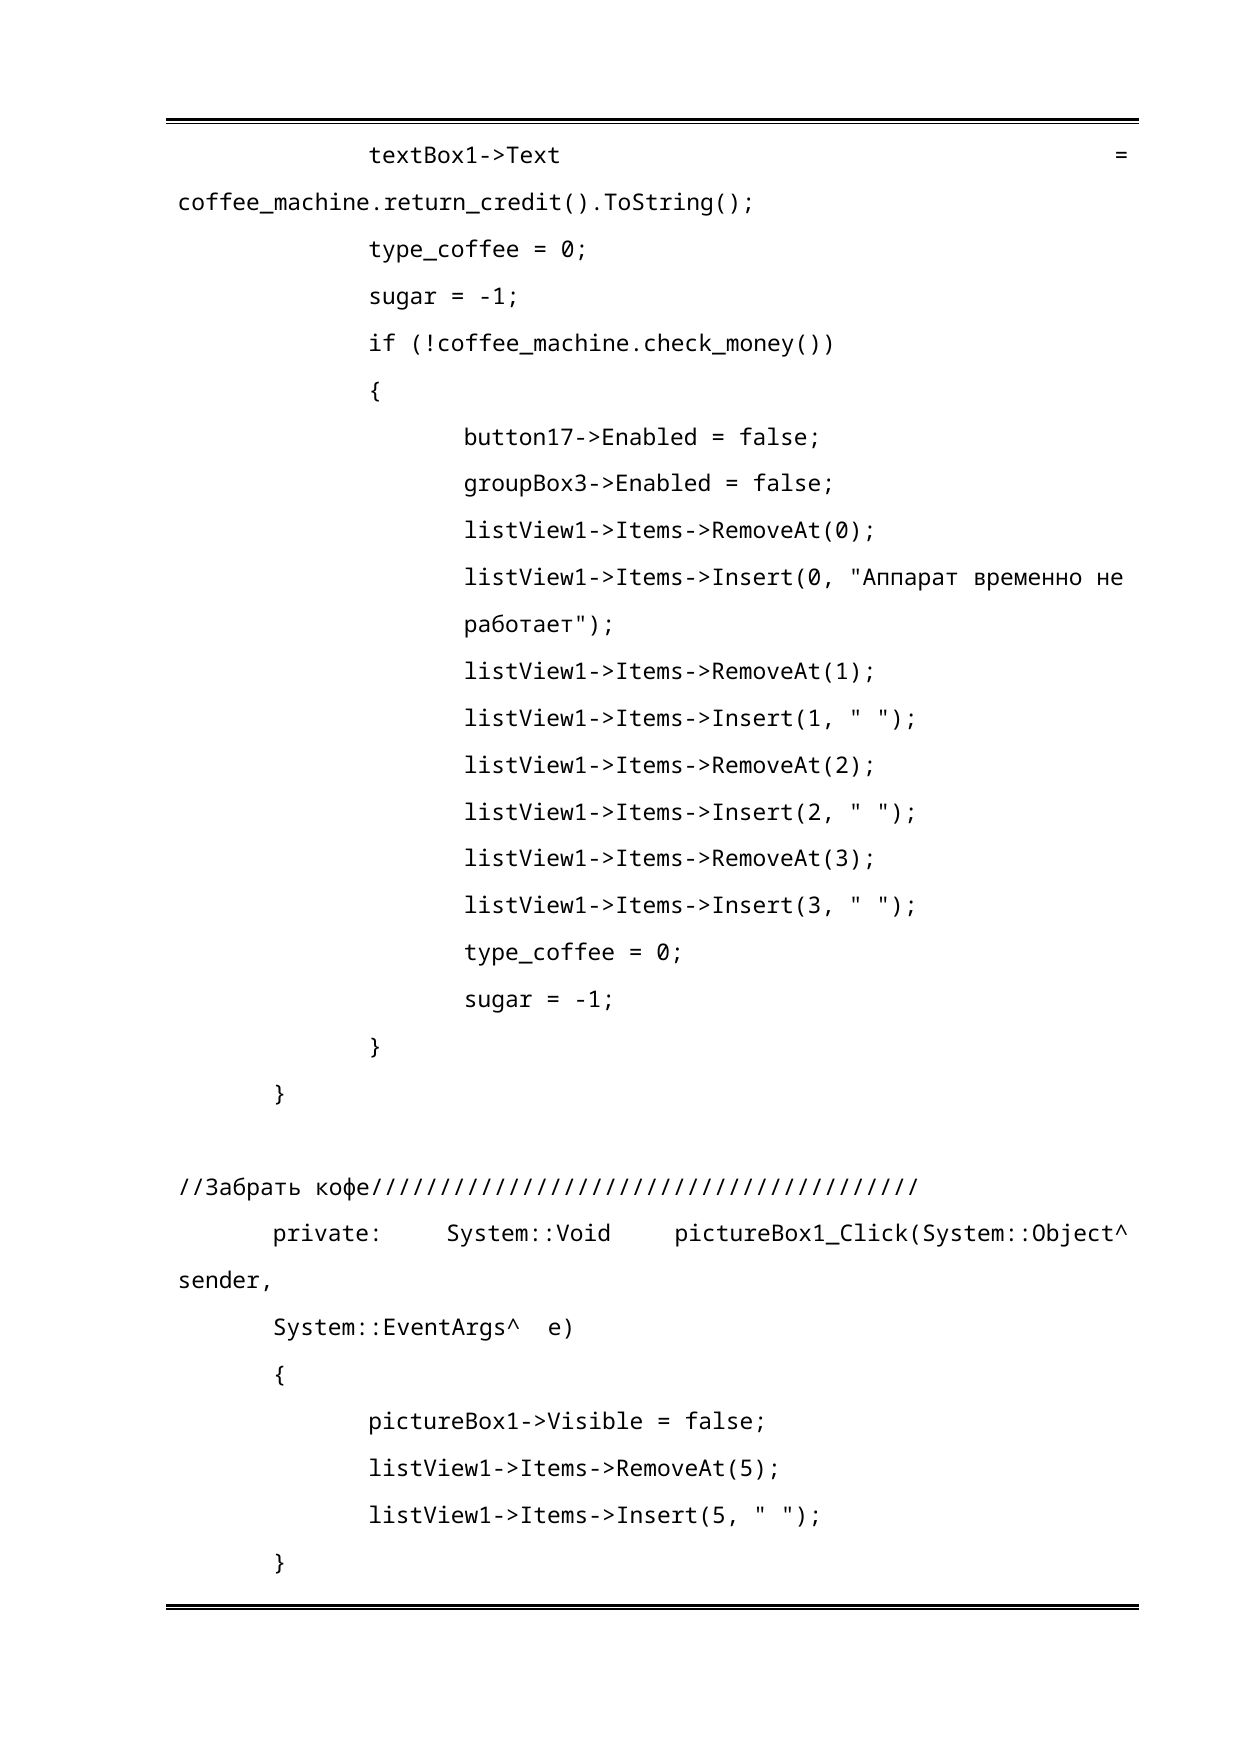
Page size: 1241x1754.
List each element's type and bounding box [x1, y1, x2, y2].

table_header [166, 124, 1139, 1603]
